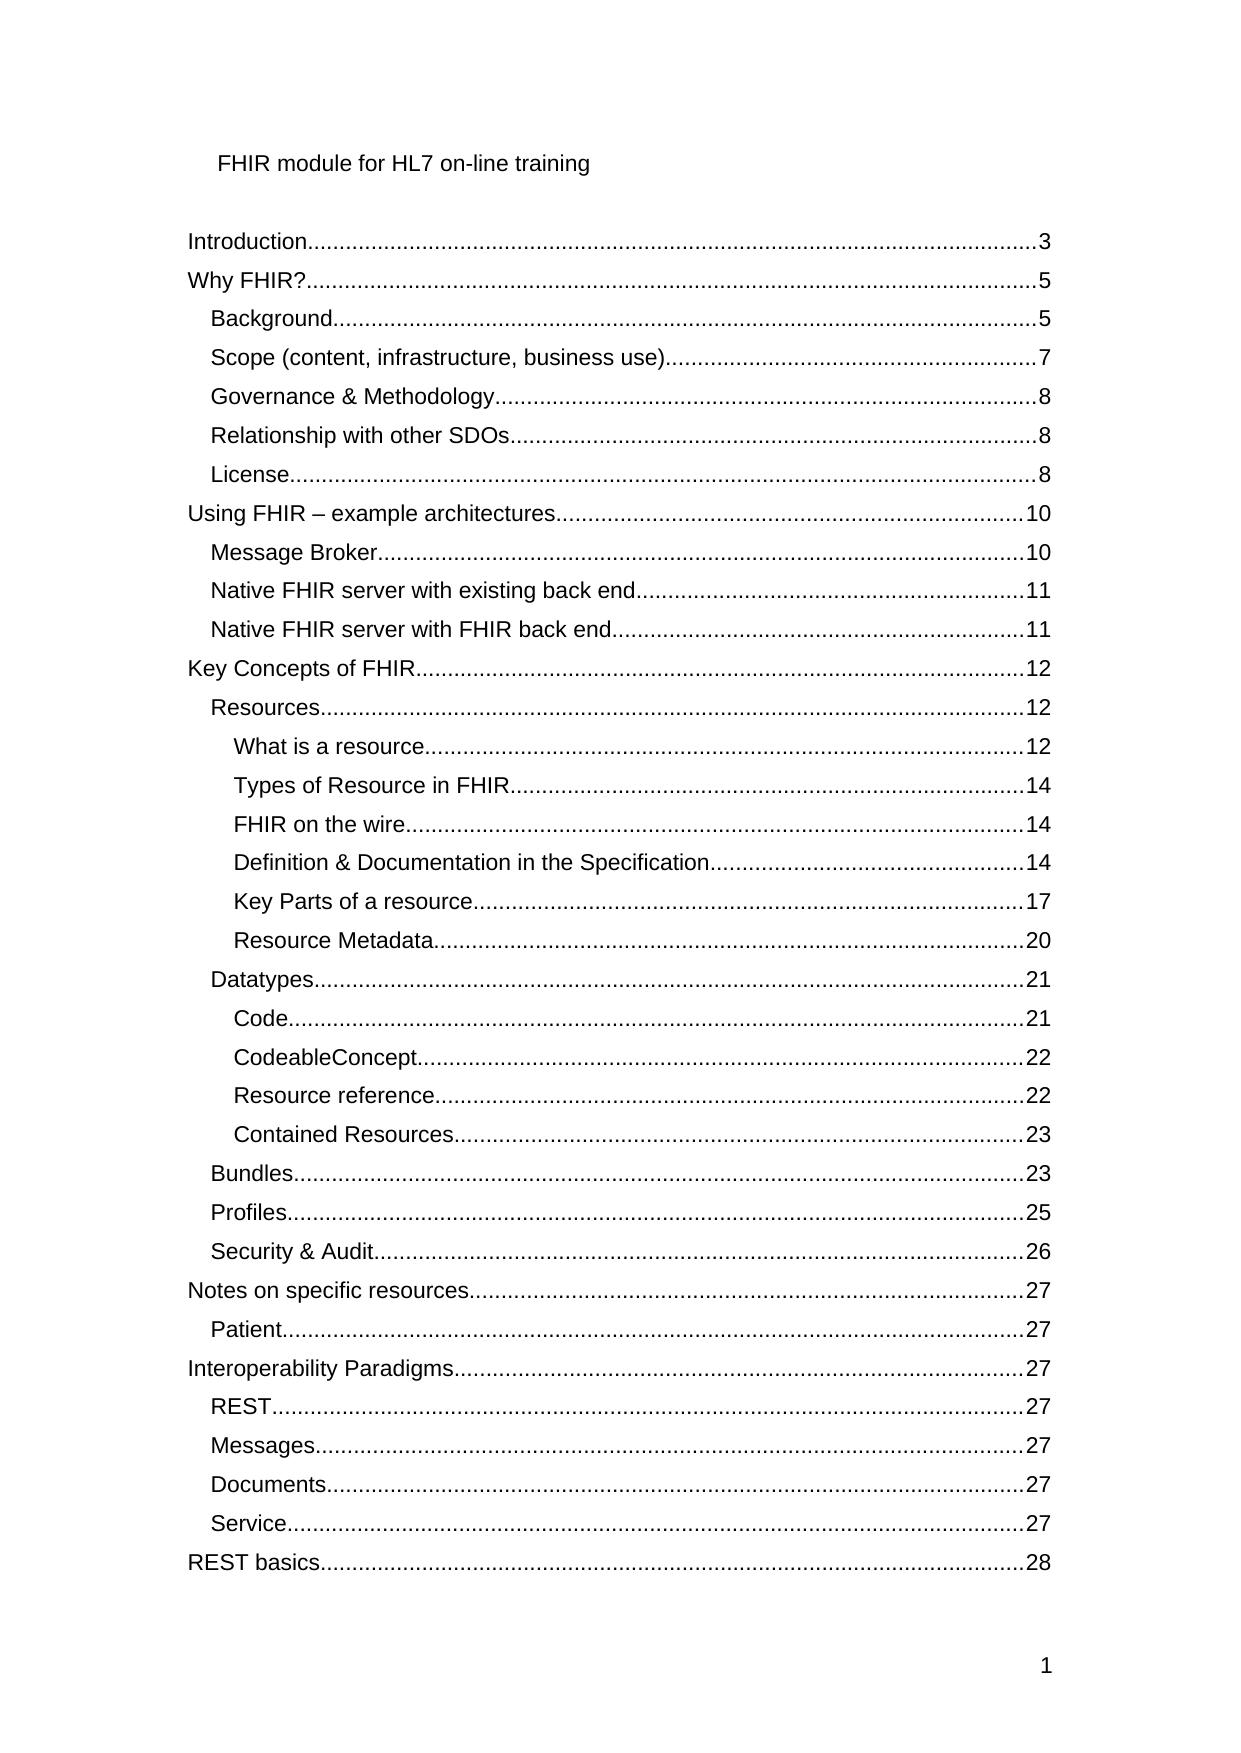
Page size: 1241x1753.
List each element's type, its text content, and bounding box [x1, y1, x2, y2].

text Background 5 [210, 305, 1053, 332]
text Key Concepts of FHIR 12 [187, 655, 1053, 681]
text License 8 [210, 461, 1053, 487]
text Patient 27 [210, 1316, 1053, 1342]
text Contained Resources 23 [233, 1121, 1053, 1148]
text Service 27 [210, 1510, 1053, 1536]
text Key Parts of a resource 17 [233, 888, 1053, 914]
text Code 21 [233, 1005, 1053, 1031]
text REST 27 [210, 1393, 1053, 1420]
text Security & Audit 26 [210, 1238, 1053, 1264]
text REST basics 28 [187, 1549, 1053, 1575]
text Datatypes 21 [210, 966, 1053, 992]
text Interoperability Paradigms 27 [187, 1354, 1053, 1381]
text Why FHIR? 5 [187, 267, 1053, 293]
text Using FHIR – example architectures 10 [187, 500, 1053, 526]
text Native FHIR server with existing back end 11 [210, 577, 1053, 604]
text Scope (content, infrastructure, business use) 7 [210, 344, 1053, 371]
text Native FHIR server with FHIR back end 11 [210, 616, 1053, 643]
text Profiles 25 [210, 1199, 1053, 1225]
text Definition & Documentation in the Specification 14 [233, 849, 1053, 876]
text Governance & Methodology 8 [210, 383, 1053, 409]
text Resource Metadata 20 [233, 927, 1053, 953]
text Resource reference 22 [233, 1082, 1053, 1109]
text CodeableConcept 22 [233, 1044, 1053, 1070]
text Resources 12 [210, 694, 1053, 720]
text FHIR module for HL7 on-line training [217, 150, 1053, 176]
text What is a resource 12 [233, 733, 1053, 759]
text Introduction 3 [187, 228, 1053, 254]
text Notes on specific resources 27 [187, 1277, 1053, 1303]
text Message Broker 10 [210, 538, 1053, 565]
text Messages 27 [210, 1432, 1053, 1458]
text FHIR on the wire 14 [233, 811, 1053, 837]
text Relationship with other SDOs 8 [210, 422, 1053, 448]
text Documents 27 [210, 1471, 1053, 1497]
text Bundles 23 [210, 1160, 1053, 1187]
text Types of Resource in FHIR 14 [233, 772, 1053, 798]
